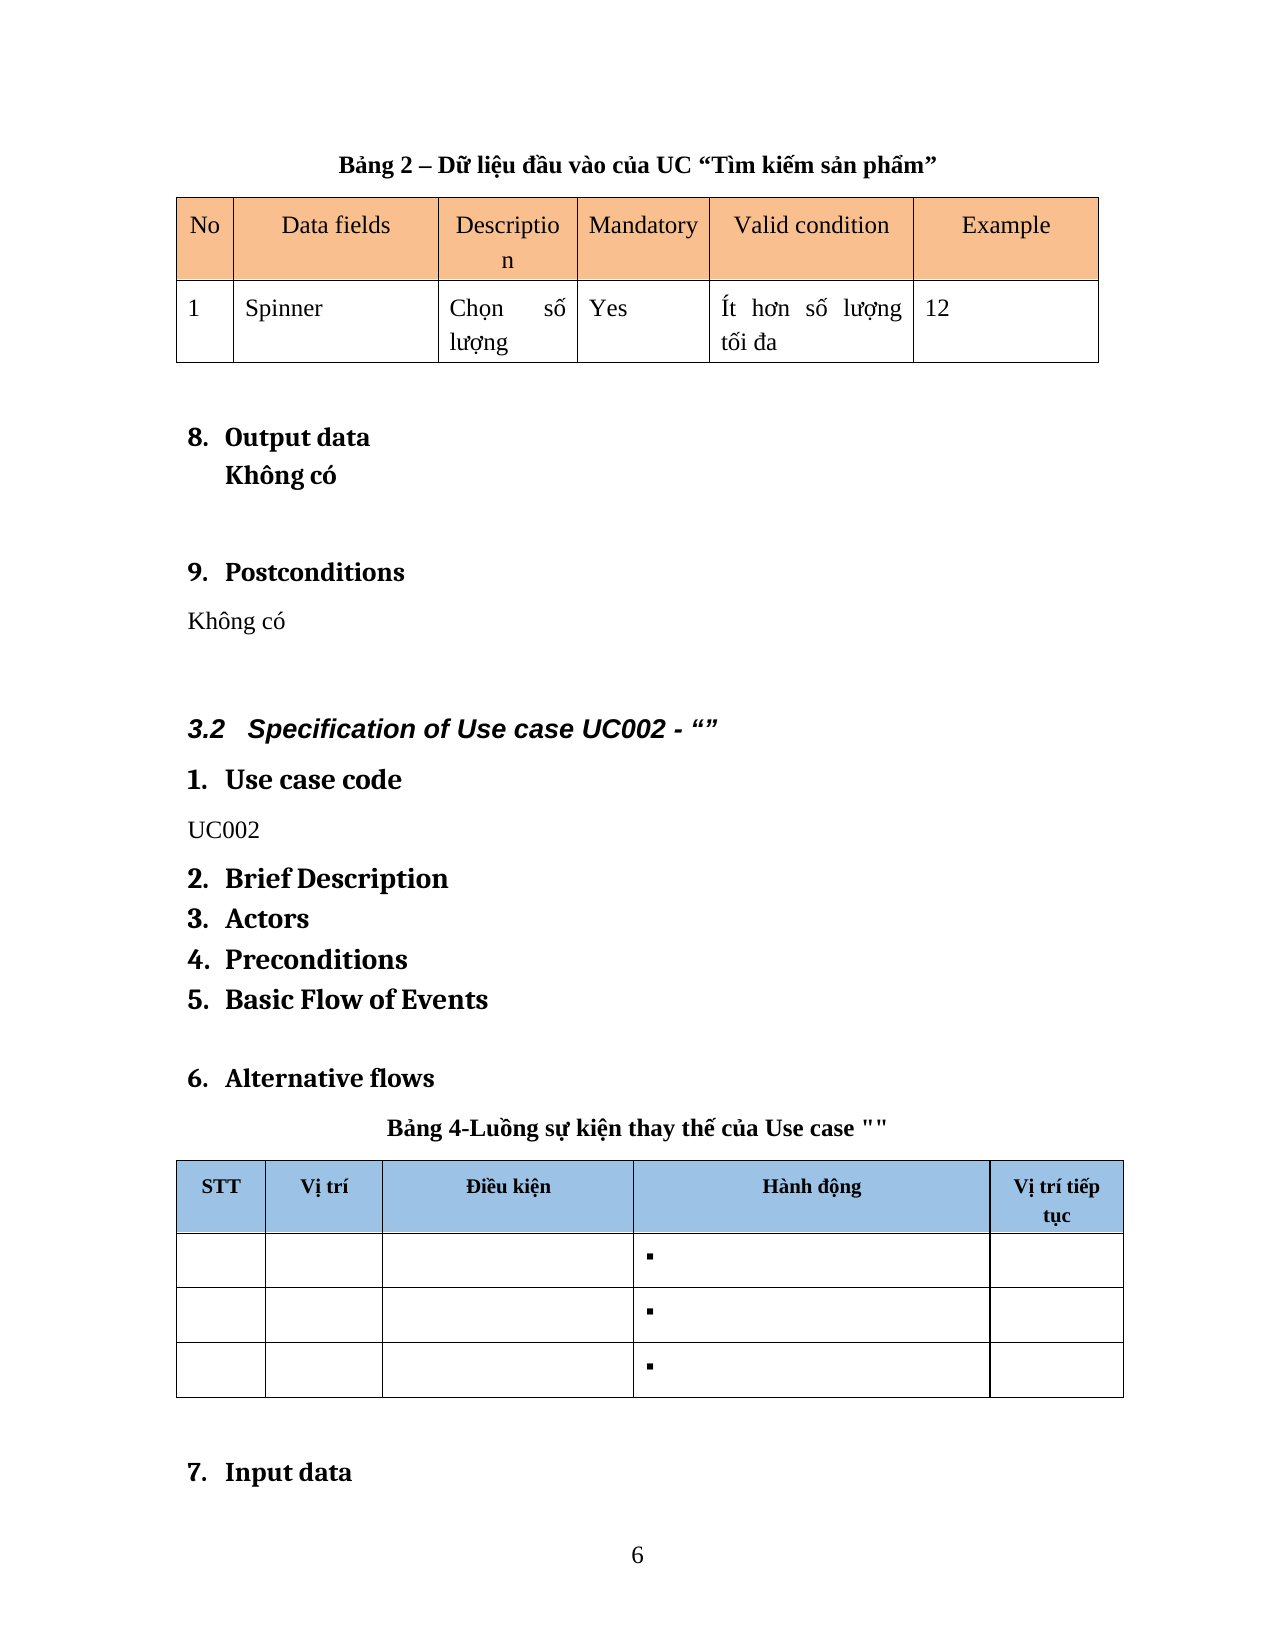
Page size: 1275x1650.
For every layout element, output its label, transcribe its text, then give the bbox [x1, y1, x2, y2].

table_cell Spinner [234, 281, 438, 362]
table_header Hành động [634, 1161, 989, 1232]
table_cell 1 [177, 281, 233, 362]
table_cell [991, 1288, 1123, 1342]
table_cell [266, 1288, 382, 1342]
list Basic Flow of Events [187, 983, 1087, 1017]
text UC002 [187, 816, 1087, 844]
subtitle Specification of Use case UC002 - “” [187, 713, 1087, 744]
table_header Vị trí [266, 1161, 382, 1232]
table_cell [177, 1343, 265, 1397]
list Preconditions [187, 943, 1087, 976]
table_header STT [177, 1161, 265, 1232]
table_cell [383, 1343, 633, 1397]
table_cell Ít hơn số lượng tối đa [710, 281, 913, 362]
table_cell [383, 1288, 633, 1342]
table_header Data fields [234, 198, 438, 279]
table_cell Chọn số lượng [439, 281, 577, 362]
table_cell [177, 1288, 265, 1342]
table_header Description [439, 198, 577, 279]
table_cell Yes [578, 281, 709, 362]
list Actors [187, 903, 1087, 936]
list Brief Description [187, 862, 1087, 896]
table_header Example [914, 198, 1098, 279]
table_cell 12 [914, 281, 1098, 362]
list Không có [225, 460, 1087, 491]
table_cell [634, 1343, 989, 1397]
table_cell [634, 1234, 989, 1287]
text Không có [187, 606, 1087, 635]
list Input data [187, 1457, 1087, 1488]
table_header Điều kiện [383, 1161, 633, 1232]
table_cell [266, 1343, 382, 1397]
table_cell [177, 1234, 265, 1287]
table_cell [991, 1343, 1123, 1397]
text Bảng 2 – Dữ liệu đầu vào của UC “Tìm kiếm sản phẩm” [187, 150, 1087, 179]
list Postconditions [187, 557, 1087, 588]
text Bảng 4-Luồng sự kiện thay thế của Use case "" [187, 1113, 1087, 1142]
list Output data [187, 422, 1087, 454]
table_header Vị trí tiếp tục [991, 1161, 1123, 1232]
table_cell [383, 1234, 633, 1287]
table_header No [177, 198, 233, 279]
table_header Valid condition [710, 198, 913, 279]
list Alternative flows [187, 1063, 1087, 1095]
table_cell [266, 1234, 382, 1287]
list Use case code [187, 763, 1087, 796]
table_header Mandatory [578, 198, 709, 279]
table_cell [634, 1288, 989, 1342]
table_cell [991, 1234, 1123, 1287]
